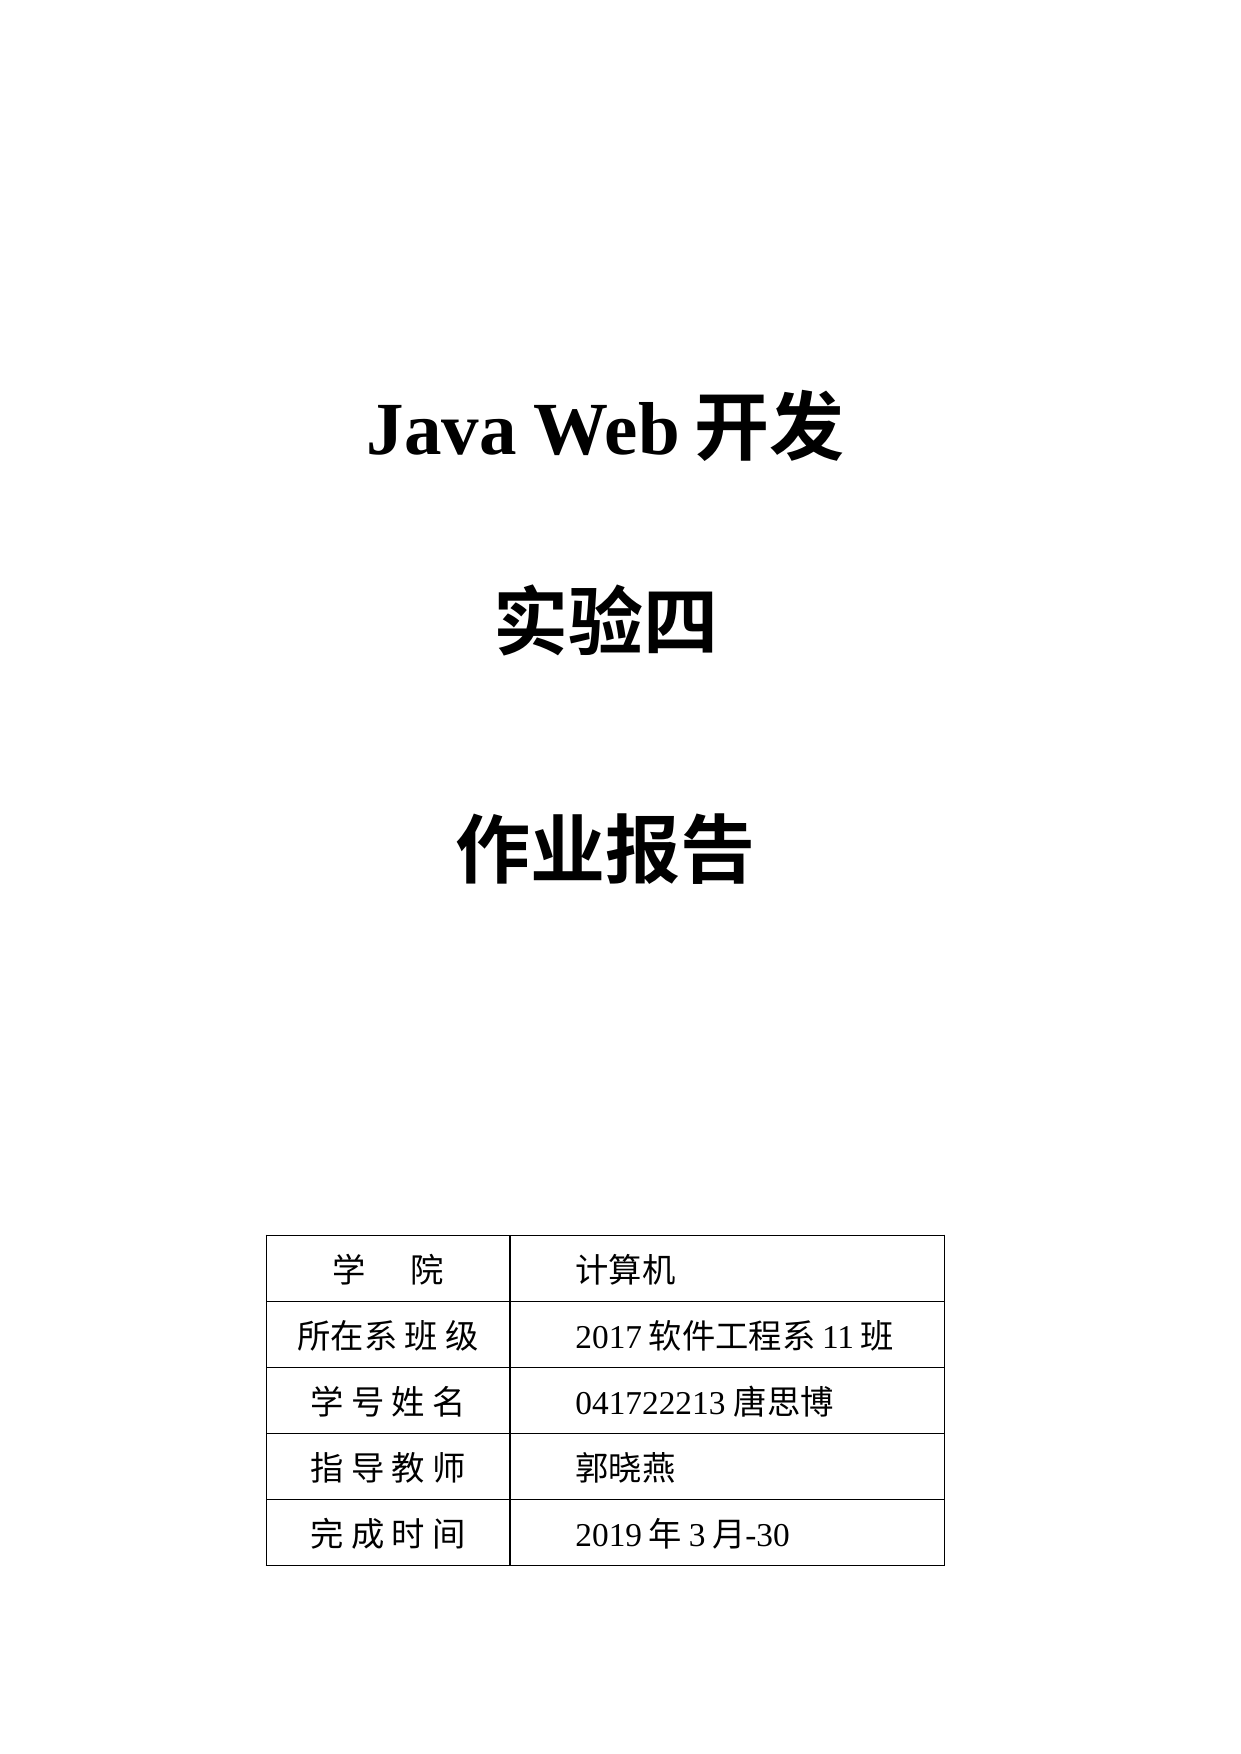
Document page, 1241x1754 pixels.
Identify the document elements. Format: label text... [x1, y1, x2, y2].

table_cell 041722213 唐思博 [511, 1368, 944, 1433]
table_cell 2017软件工程系11班 [511, 1302, 944, 1367]
text 实验四 [118, 552, 1093, 682]
table_cell 指 导 教 师 [267, 1434, 509, 1499]
table_cell 2019年3月-30 [511, 1500, 944, 1565]
table_header 学 院 [267, 1236, 509, 1301]
text Java Web开发 [118, 357, 1093, 487]
table_cell 学 号 姓 名 [267, 1368, 509, 1433]
table_cell 所在系 班 级 [267, 1302, 509, 1367]
table_header 计算机 [511, 1236, 944, 1301]
table_cell 郭晓燕 [511, 1434, 944, 1499]
table_cell 完 成 时 间 [267, 1500, 509, 1565]
text 作业报告 [118, 779, 1093, 909]
